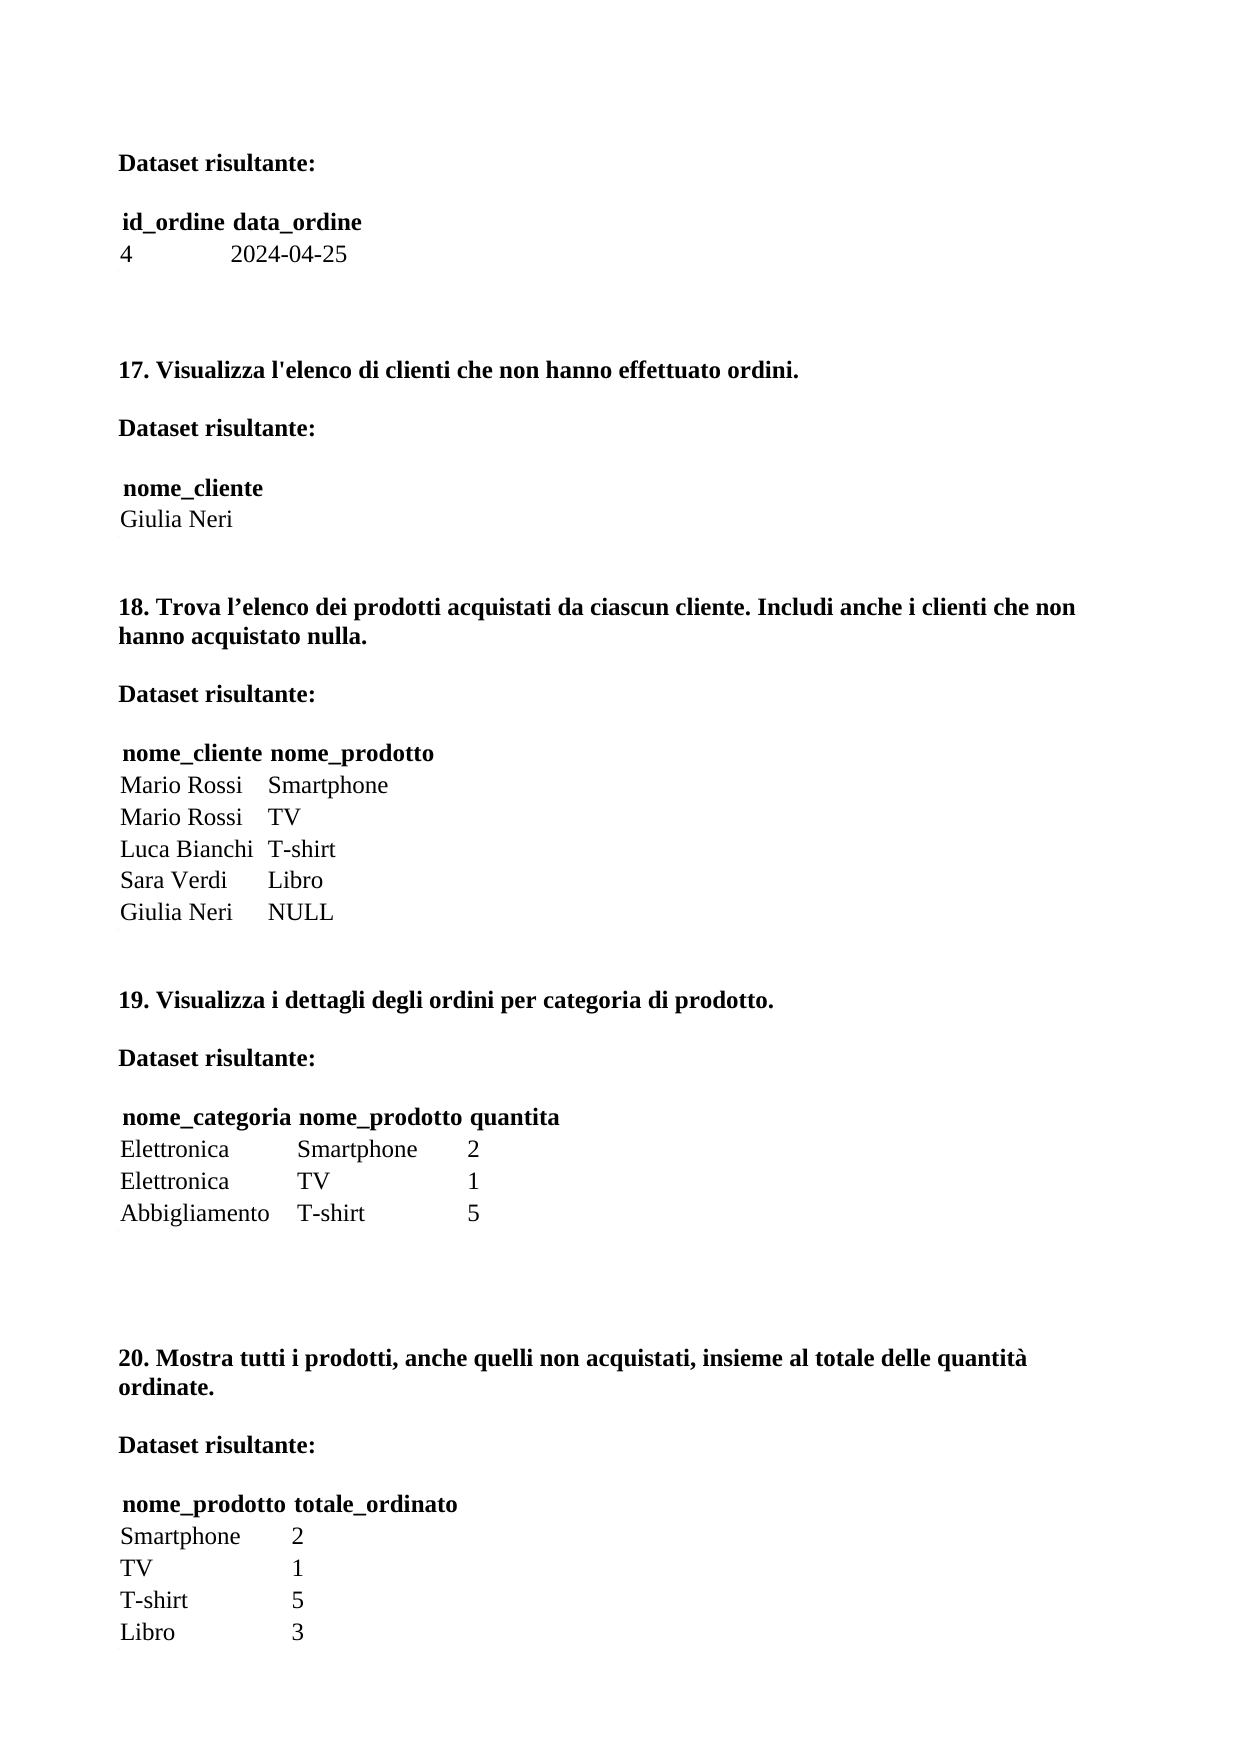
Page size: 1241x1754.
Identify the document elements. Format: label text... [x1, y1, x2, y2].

text Dataset risultante: [118, 1043, 1122, 1072]
table_cell 5 [466, 1196, 564, 1228]
table_header nome_cliente [118, 737, 266, 768]
table_cell TV [295, 1165, 466, 1196]
table_cell Abbigliamento [118, 1196, 295, 1228]
table_cell 3 [290, 1615, 462, 1647]
table_cell Luca Bianchi [118, 832, 266, 864]
table_header data_ordine [229, 206, 366, 237]
table_header quantita [466, 1101, 564, 1133]
table_cell 1 [466, 1165, 564, 1196]
table_cell 5 [290, 1583, 462, 1615]
table_cell Sara Verdi [118, 864, 266, 896]
table_cell T-shirt [118, 1583, 290, 1615]
table_cell T-shirt [266, 832, 438, 864]
table_cell Libro [118, 1615, 290, 1647]
table_cell Elettronica [118, 1165, 295, 1196]
table_cell Mario Rossi [118, 769, 266, 800]
text 18. Trova l’elenco dei prodotti acquistati da ciascun cliente. Includi anche i clienti che non hanno acquistato nulla. [118, 592, 1122, 649]
table_cell NULL [266, 896, 438, 928]
table_header nome_prodotto [118, 1488, 290, 1519]
table_cell Giulia Neri [118, 896, 266, 928]
table_cell 2 [290, 1520, 462, 1551]
table_cell 1 [290, 1551, 462, 1583]
table_cell Libro [266, 864, 438, 896]
table_cell Smartphone [295, 1133, 466, 1164]
table_cell Elettronica [118, 1133, 295, 1164]
table_cell 2024-04-25 [229, 238, 366, 269]
table_cell TV [266, 800, 438, 832]
table_cell 2 [466, 1133, 564, 1164]
table_cell Mario Rossi [118, 800, 266, 832]
table_header totale_ordinato [290, 1488, 462, 1519]
table_cell Giulia Neri [118, 503, 268, 535]
table_cell Smartphone [266, 769, 438, 800]
table_cell T-shirt [295, 1196, 466, 1228]
text Dataset risultante: [118, 413, 1122, 442]
table_header nome_categoria [118, 1101, 295, 1133]
table_header nome_prodotto [295, 1101, 466, 1133]
text 19. Visualizza i dettagli degli ordini per categoria di prodotto. [118, 985, 1122, 1014]
table_header nome_prodotto [266, 737, 438, 768]
table_header id_ordine [118, 206, 229, 237]
table_cell 4 [118, 238, 229, 269]
text 20. Mostra tutti i prodotti, anche quelli non acquistati, insieme al totale delle quantità ordinate. [118, 1343, 1122, 1401]
table_header nome_cliente [118, 471, 268, 503]
table_cell Smartphone [118, 1520, 290, 1551]
text 17. Visualizza l'elenco di clienti che non hanno effettuato ordini. [118, 355, 1122, 384]
text Dataset risultante: [118, 148, 1122, 176]
table_cell TV [118, 1551, 290, 1583]
text Dataset risultante: [118, 1430, 1122, 1458]
text Dataset risultante: [118, 679, 1122, 707]
